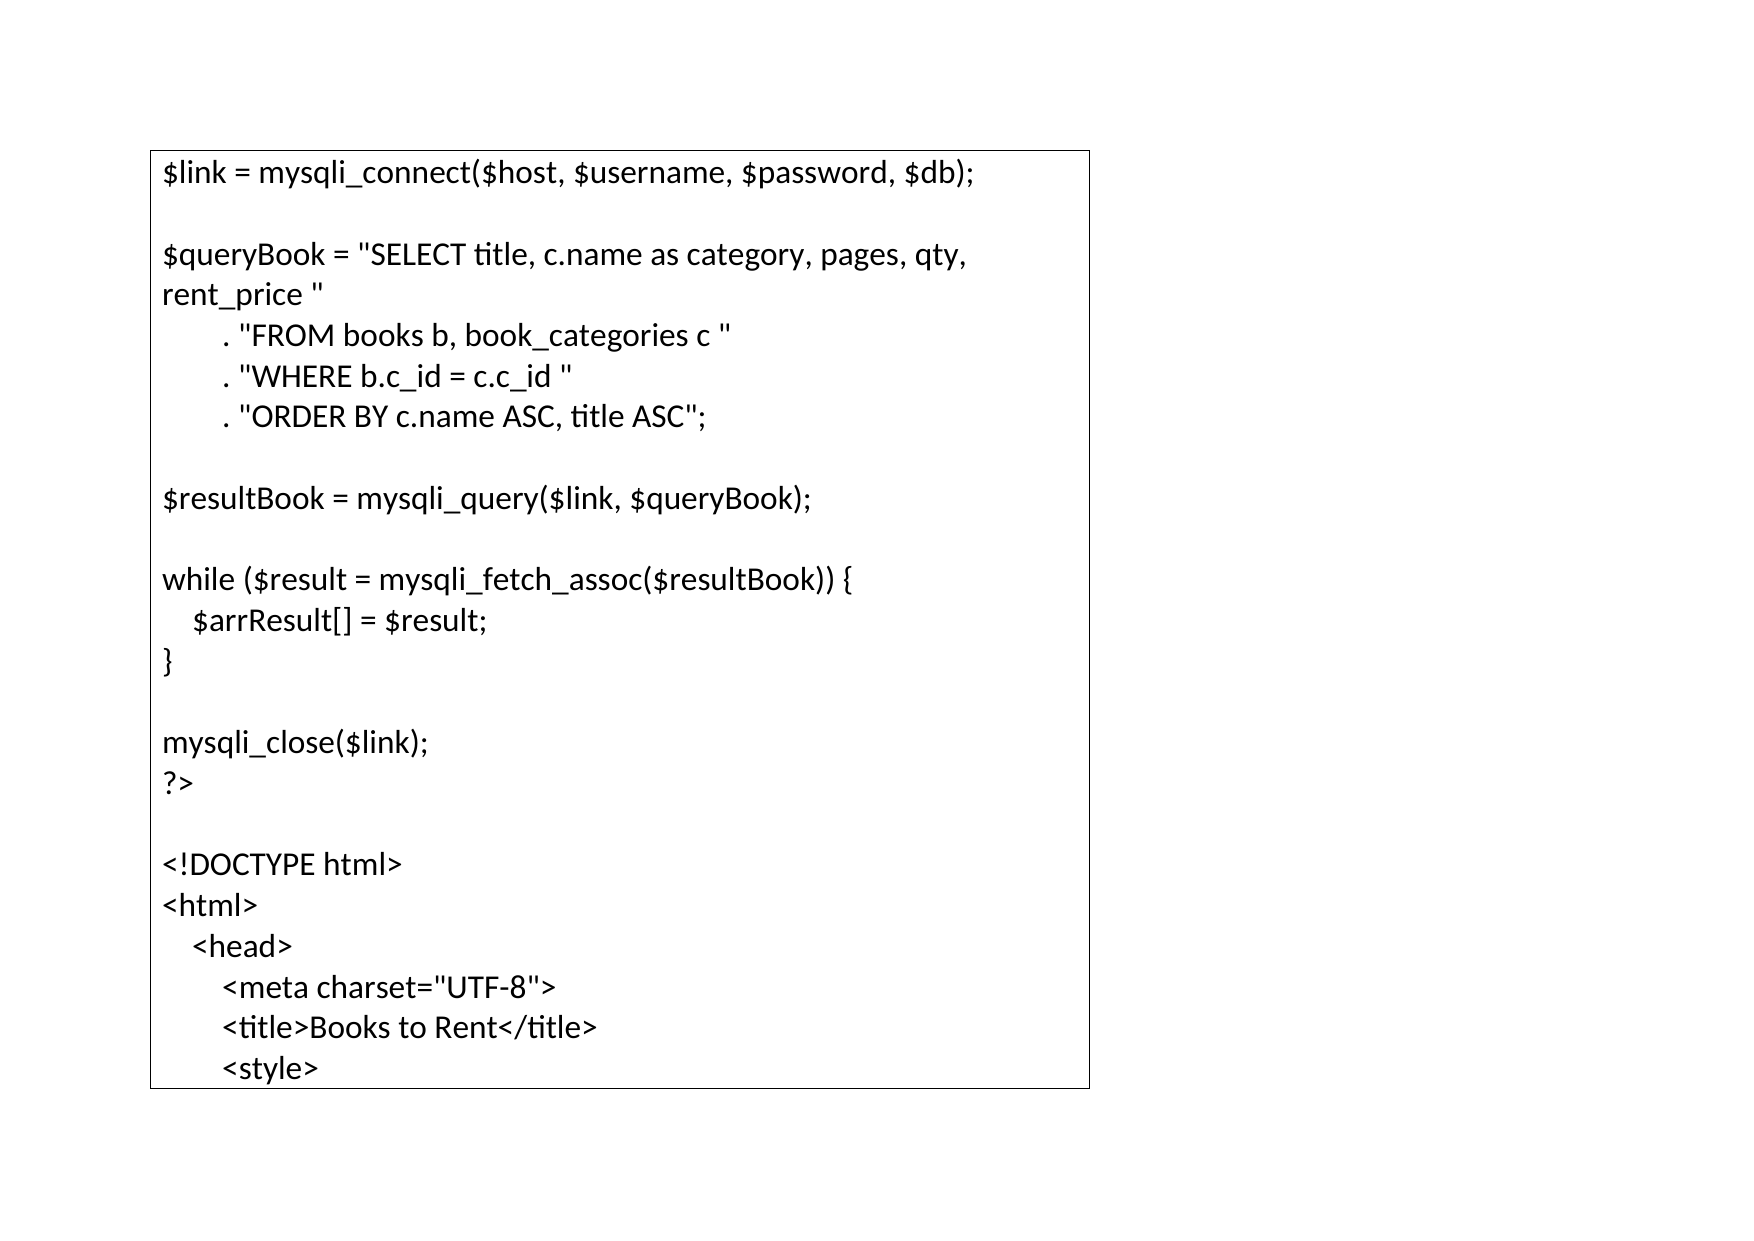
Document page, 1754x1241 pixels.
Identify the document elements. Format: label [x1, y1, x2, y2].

table_header [151, 151, 1089, 1088]
